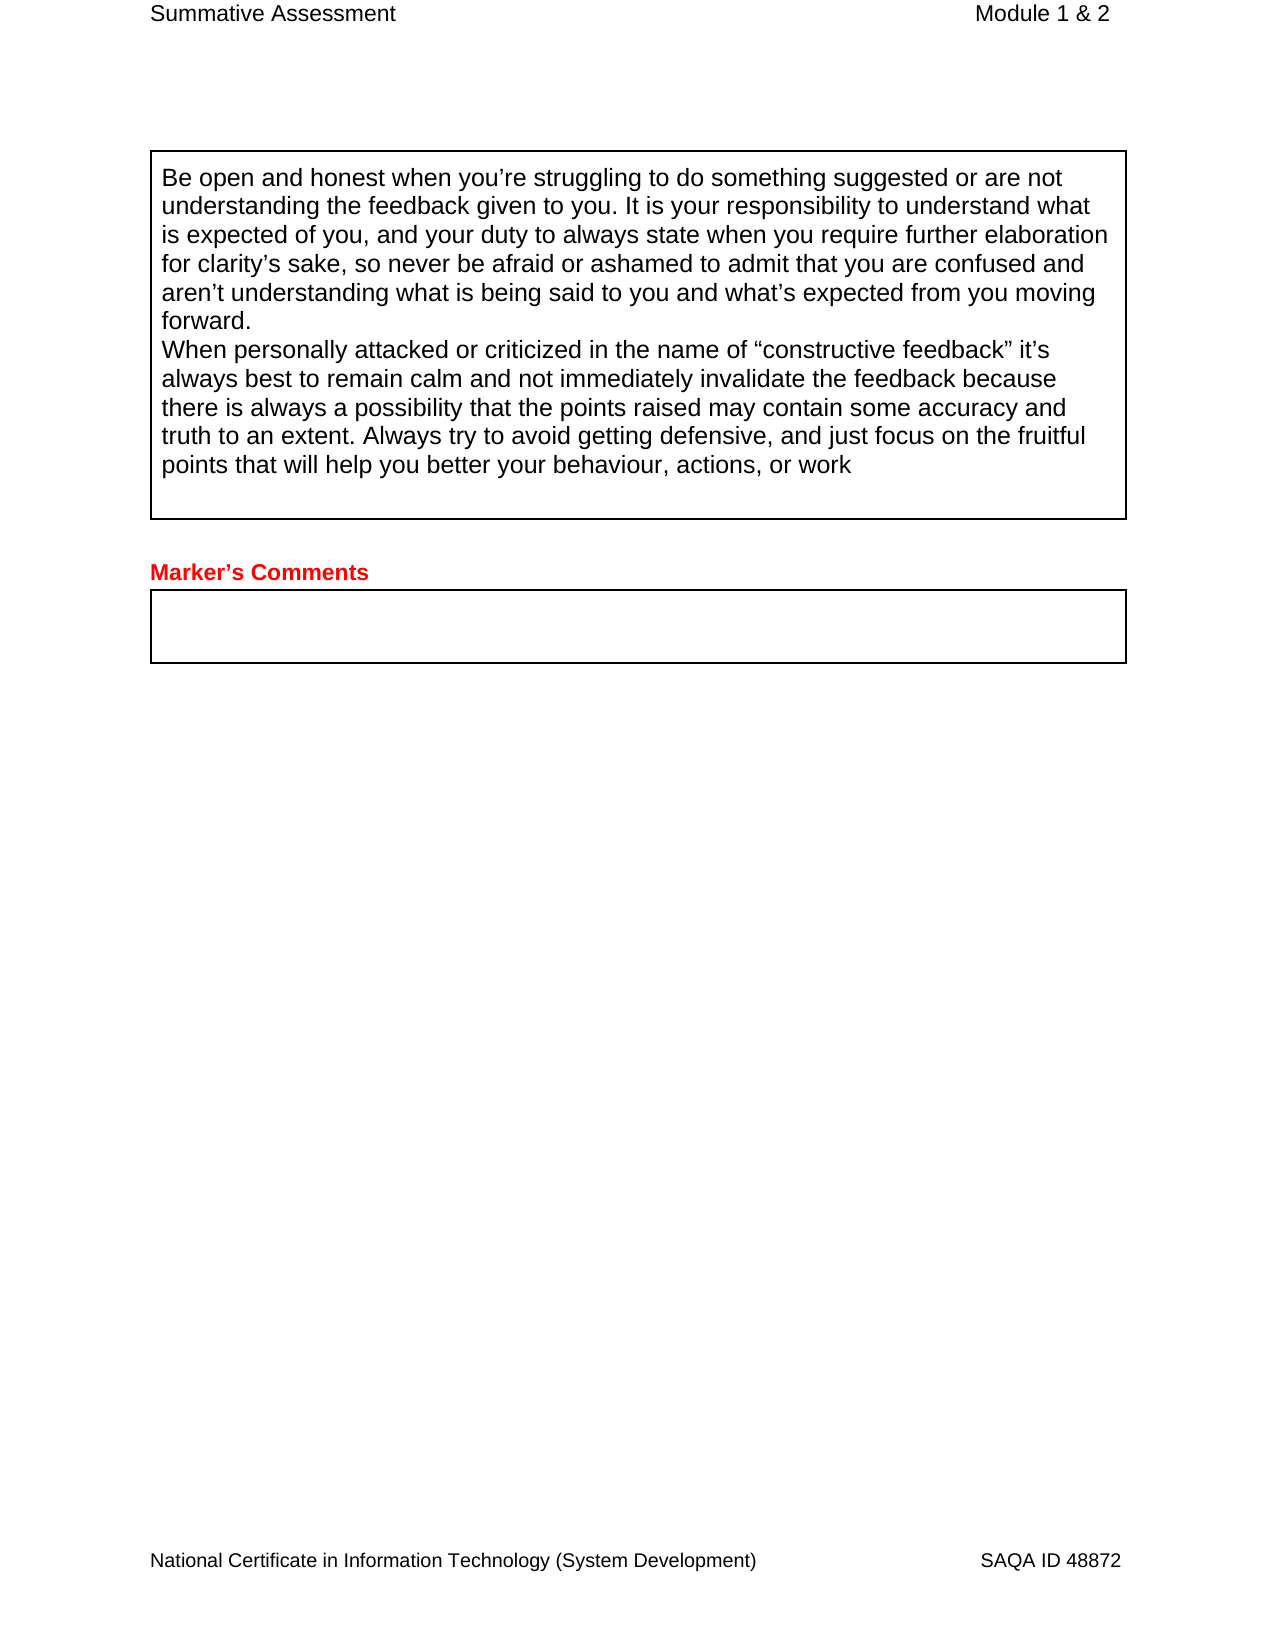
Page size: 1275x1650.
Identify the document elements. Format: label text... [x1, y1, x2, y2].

text Marker’s Comments [150, 558, 1125, 585]
table_header [152, 591, 1125, 662]
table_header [152, 152, 1125, 518]
